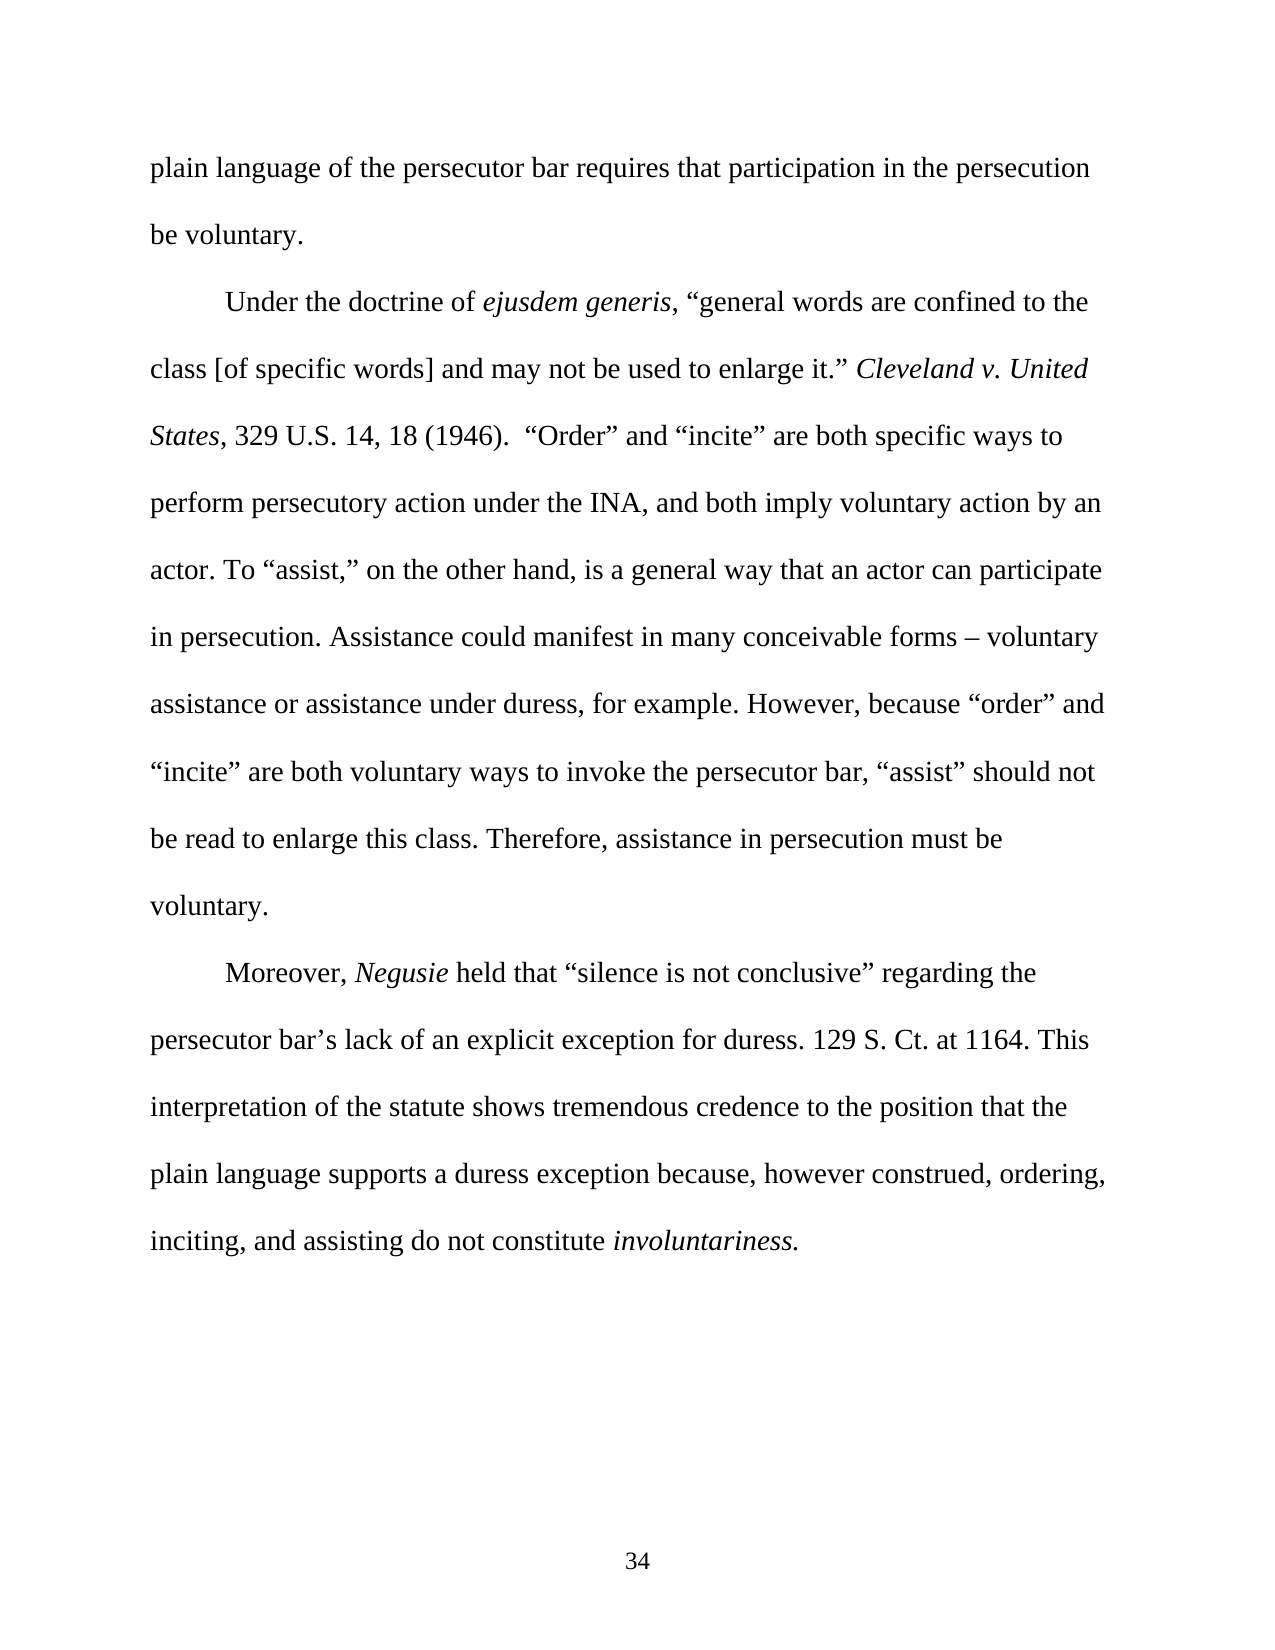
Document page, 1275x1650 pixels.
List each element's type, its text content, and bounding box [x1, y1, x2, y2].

text Moreover, Negusie held that “silence is not conclusive” regarding the persecutor bar’s lack of an explicit exception for duress. 129 S. Ct. at 1164. This interpretation of the statute shows tremendous credence to the position that the plain language supports a duress exception because, however construed, ordering, inciting, and assisting do not constitute involuntariness. [150, 955, 1125, 1257]
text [150, 150, 1125, 251]
text Under the doctrine of ejusdem generis, “general words are confined to the class [of specific words] and may not be used to enlarge it.” Cleveland v. United States, 329 U.S. 14, 18 (1946). “Order” and “incite” are both specific ways to perform persecutory action under the INA, and both imply voluntary action by an actor. To “assist,” on the other hand, is a general way that an actor can participate in persecution. Assistance could manifest in many conceivable forms – voluntary assistance or assistance under duress, for example. However, because “order” and “incite” are both voluntary ways to invoke the persecutor bar, “assist” should not be read to enlarge this class. Therefore, assistance in persecution must be voluntary. [150, 284, 1125, 921]
